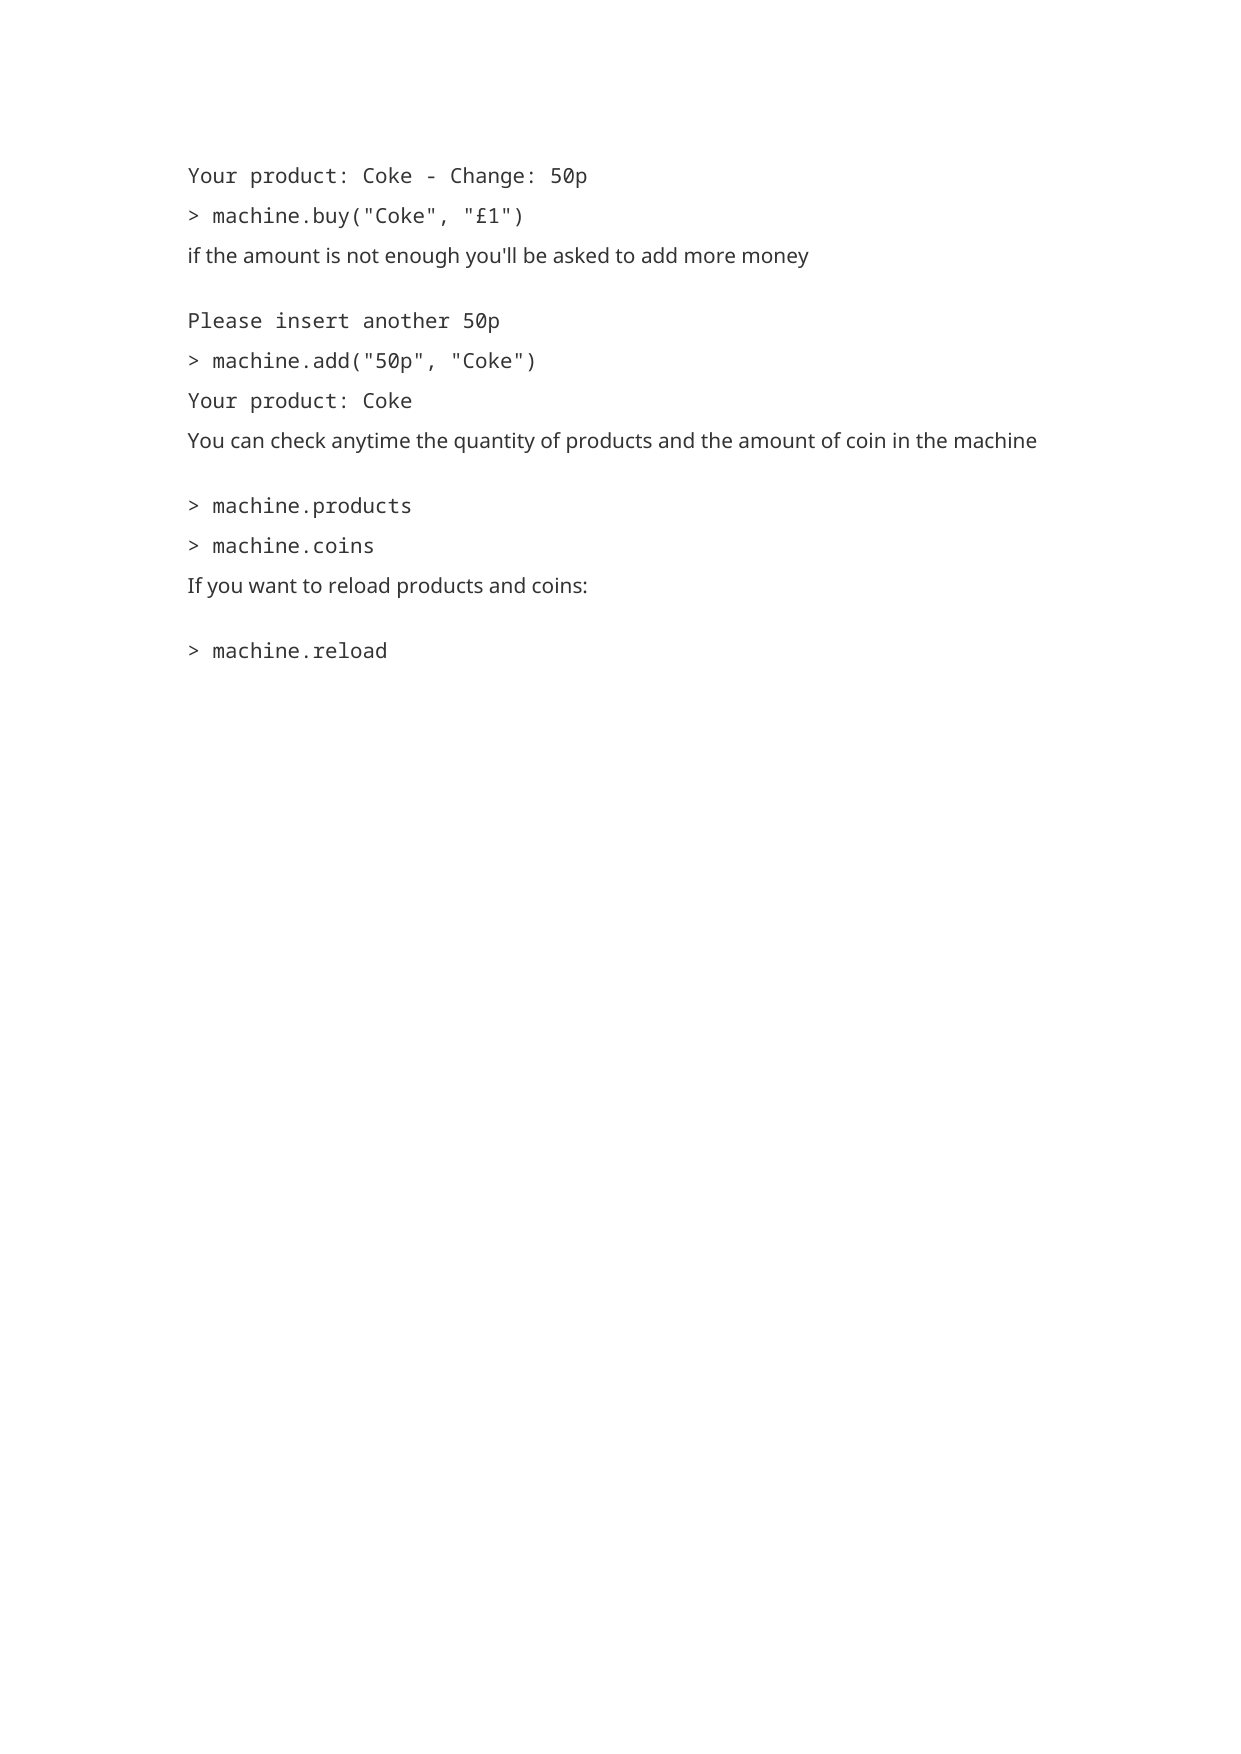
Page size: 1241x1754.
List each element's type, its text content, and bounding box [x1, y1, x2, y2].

text > machine.buy("Coke", "£1") [187, 190, 1053, 230]
text > machine.reload [187, 625, 1053, 665]
text If you want to reload products and coins: [187, 560, 1053, 600]
text Please insert another 50p [187, 295, 1053, 335]
text > machine.coins [187, 520, 1053, 560]
text Your product: Coke - Change: 50p [187, 150, 1053, 190]
text > machine.products [187, 480, 1053, 520]
text You can check anytime the quantity of products and the amount of coin in the machine [187, 415, 1053, 455]
text Your product: Coke [187, 375, 1053, 415]
text > machine.add("50p", "Coke") [187, 335, 1053, 375]
text if the amount is not enough you'll be asked to add more money [187, 230, 1053, 270]
